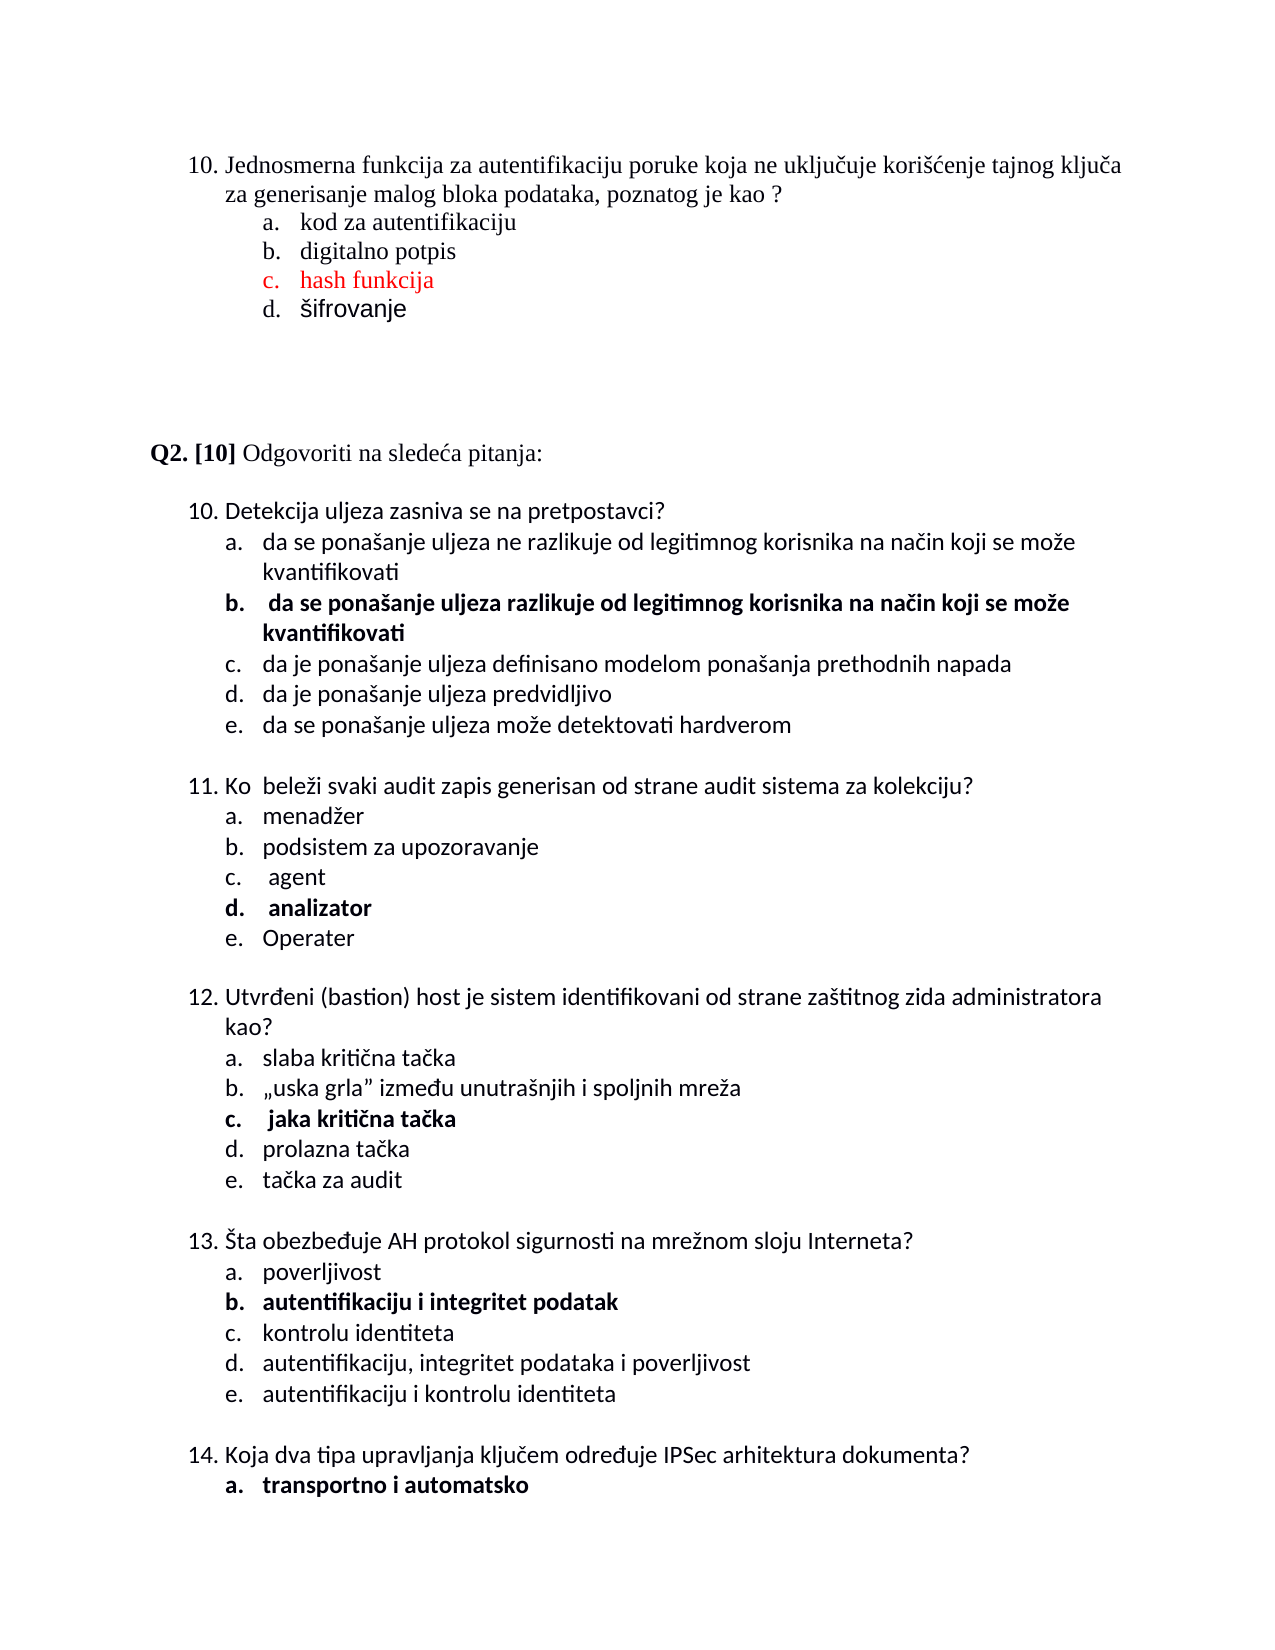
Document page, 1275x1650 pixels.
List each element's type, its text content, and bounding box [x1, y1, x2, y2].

list Koja dva tipa upravljanja ključem određuje IPSec arhitektura dokumenta? [187, 1439, 1125, 1469]
list Operater [225, 922, 1125, 981]
list agent [225, 861, 1125, 892]
list šifrovanje [262, 294, 1125, 323]
list kontrolu identiteta [225, 1317, 1125, 1347]
list da se ponašanje uljeza ne razlikuje od legitimnog korisnika na način koji se može kvantifikovati [225, 526, 1125, 587]
list menadžer [225, 800, 1125, 831]
list da je ponašanje uljeza predvidljivo [225, 678, 1125, 709]
list autentifikaciju, integritet podataka i poverljivost [225, 1347, 1125, 1378]
list da se ponašanje uljeza razlikuje od legitimnog korisnika na način koji se može kvantifikovati [225, 587, 1125, 648]
list Detekcija uljeza zasniva se na pretpostavci? [187, 495, 1125, 526]
list da je ponašanje uljeza definisano modelom ponašanja prethodnih napada [225, 648, 1125, 678]
list slaba kritična tačka [225, 1042, 1125, 1072]
list „uska grla” između unutrašnjih i spoljnih mreža [225, 1072, 1125, 1103]
list da se ponašanje uljeza može detektovati hardverom [225, 709, 1125, 739]
list Utvrđeni (bastion) host je sistem identifikovani od strane zaštitnog zida administratora kao? [187, 981, 1125, 1042]
list kod za autentifikaciju [262, 207, 1125, 236]
list Ko beleži svaki audit zapis generisan od strane audit sistema za kolekciju? [187, 770, 1125, 800]
list hash funkcija [262, 265, 1125, 294]
list Q2. [10] Odgovoriti na sledeća pitanja: [150, 438, 1125, 466]
list prolazna tačka [225, 1133, 1125, 1164]
list autentifikaciju i integritet podatak [225, 1286, 1125, 1317]
list tačka za audit [225, 1164, 1125, 1194]
list analizator [225, 892, 1125, 922]
list autentifikaciju i kontrolu identiteta [225, 1378, 1125, 1408]
list Jednosmerna funkcija za autentifikaciju poruke koja ne uključuje korišćenje tajnog ključa za generisanje malog bloka podataka, poznatog je kao ? [187, 150, 1125, 207]
list Šta obezbeđuje AH protokol sigurnosti na mrežnom sloju Interneta? [187, 1225, 1125, 1256]
list jaka kritična tačka [225, 1103, 1125, 1133]
list transportno i automatsko [225, 1469, 1125, 1500]
list digitalno potpis [262, 236, 1125, 265]
list podsistem za upozoravanje [225, 831, 1125, 861]
list poverljivost [225, 1256, 1125, 1286]
